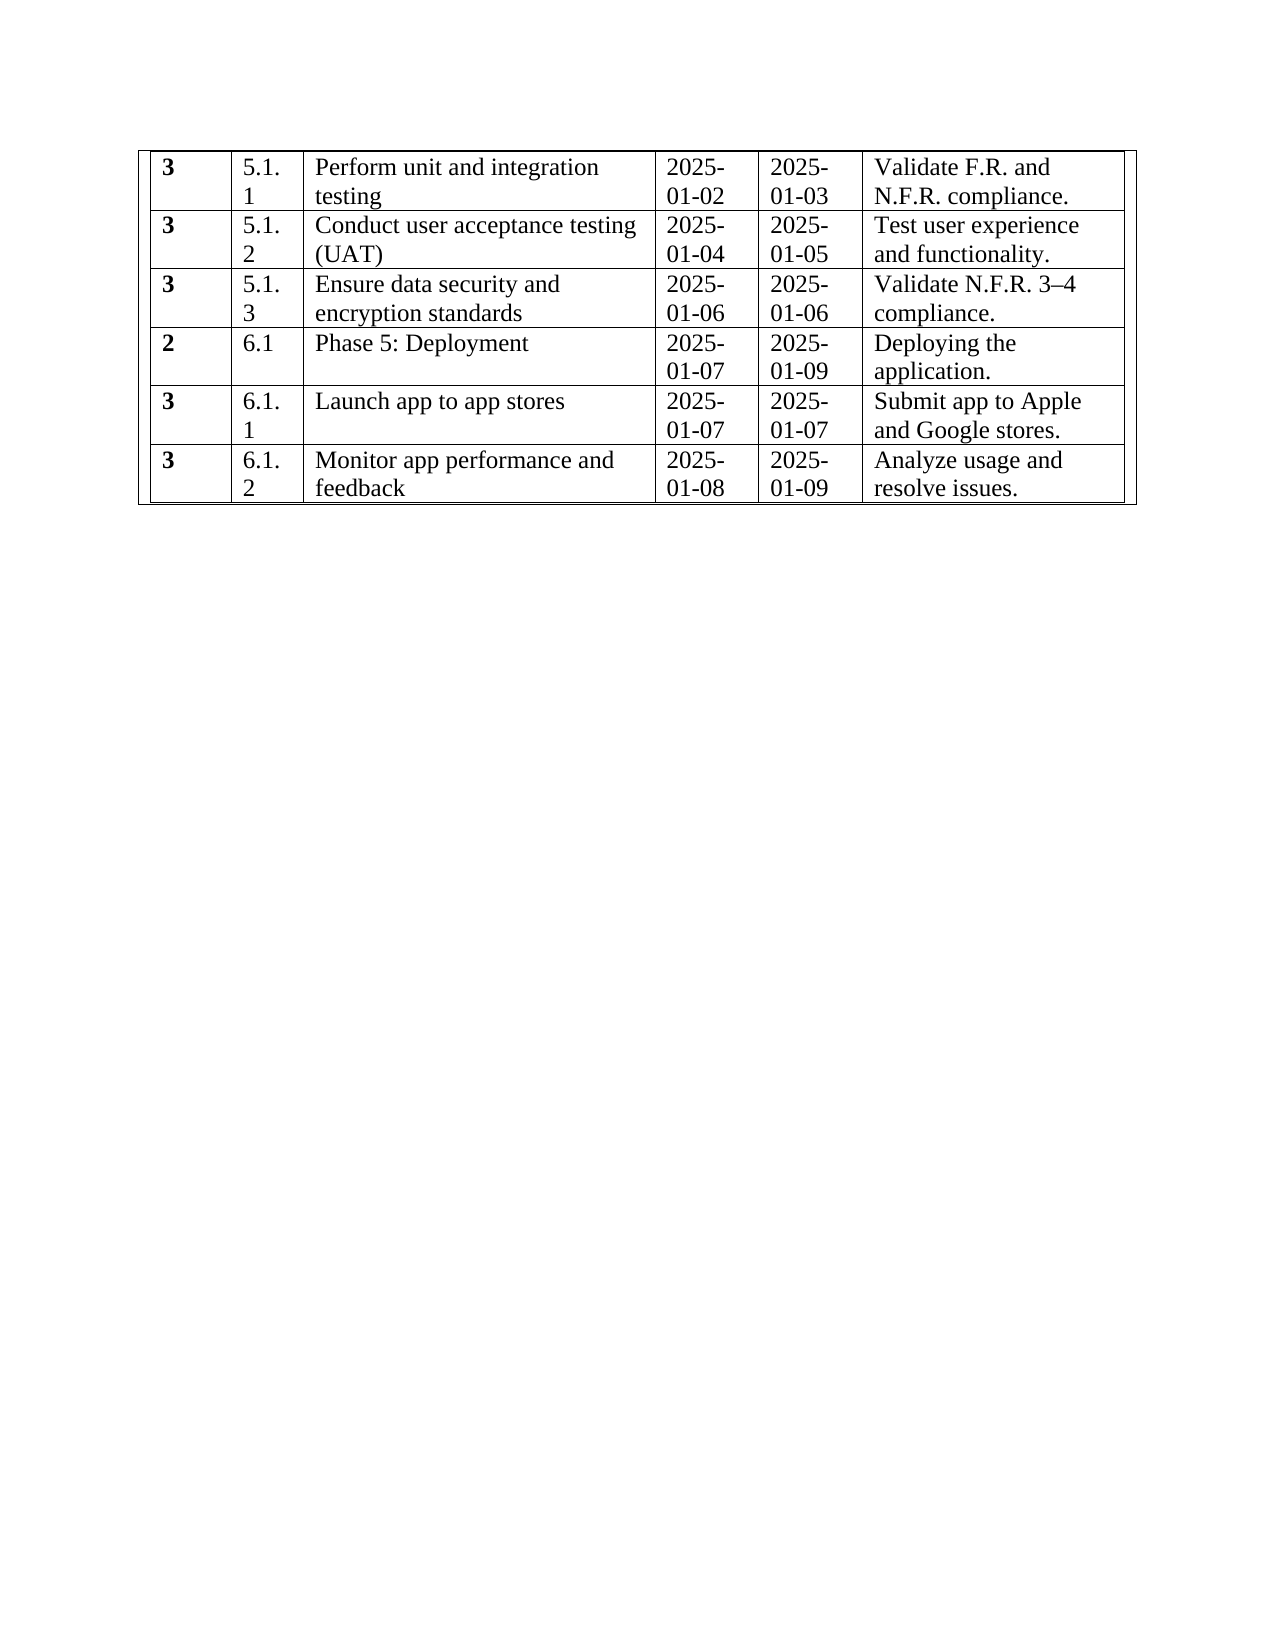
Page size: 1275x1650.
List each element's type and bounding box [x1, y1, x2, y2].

table_header [656, 211, 758, 268]
table_header [151, 328, 231, 385]
table_header [863, 328, 1124, 385]
table_header [232, 211, 303, 268]
table_header [863, 152, 1124, 210]
table_header [232, 269, 303, 327]
table_header [863, 269, 1124, 327]
table_header [151, 269, 231, 327]
table_header [656, 445, 758, 502]
table_header [232, 328, 303, 385]
table_header [656, 152, 758, 210]
table_header [304, 211, 655, 268]
table_header [1125, 151, 1136, 503]
table_header [232, 386, 303, 444]
table_header [759, 328, 862, 385]
table_header [656, 386, 758, 444]
table_header [151, 152, 231, 210]
table_header [151, 386, 231, 444]
table_header [151, 211, 231, 268]
table_header [304, 152, 655, 210]
table_header [232, 152, 303, 210]
table_header [304, 269, 655, 327]
table_header [759, 445, 862, 502]
table_header [232, 445, 303, 502]
table_header [304, 328, 655, 385]
table_header [759, 386, 862, 444]
table_header [863, 386, 1124, 444]
table_header [304, 445, 655, 502]
table_header [656, 269, 758, 327]
table_header [656, 328, 758, 385]
table_header [863, 445, 1124, 502]
table_header [759, 152, 862, 210]
table_header [759, 269, 862, 327]
table_header [759, 211, 862, 268]
table_header [863, 211, 1124, 268]
table_header [139, 151, 150, 503]
table_header [151, 445, 231, 502]
table_header [304, 386, 655, 444]
